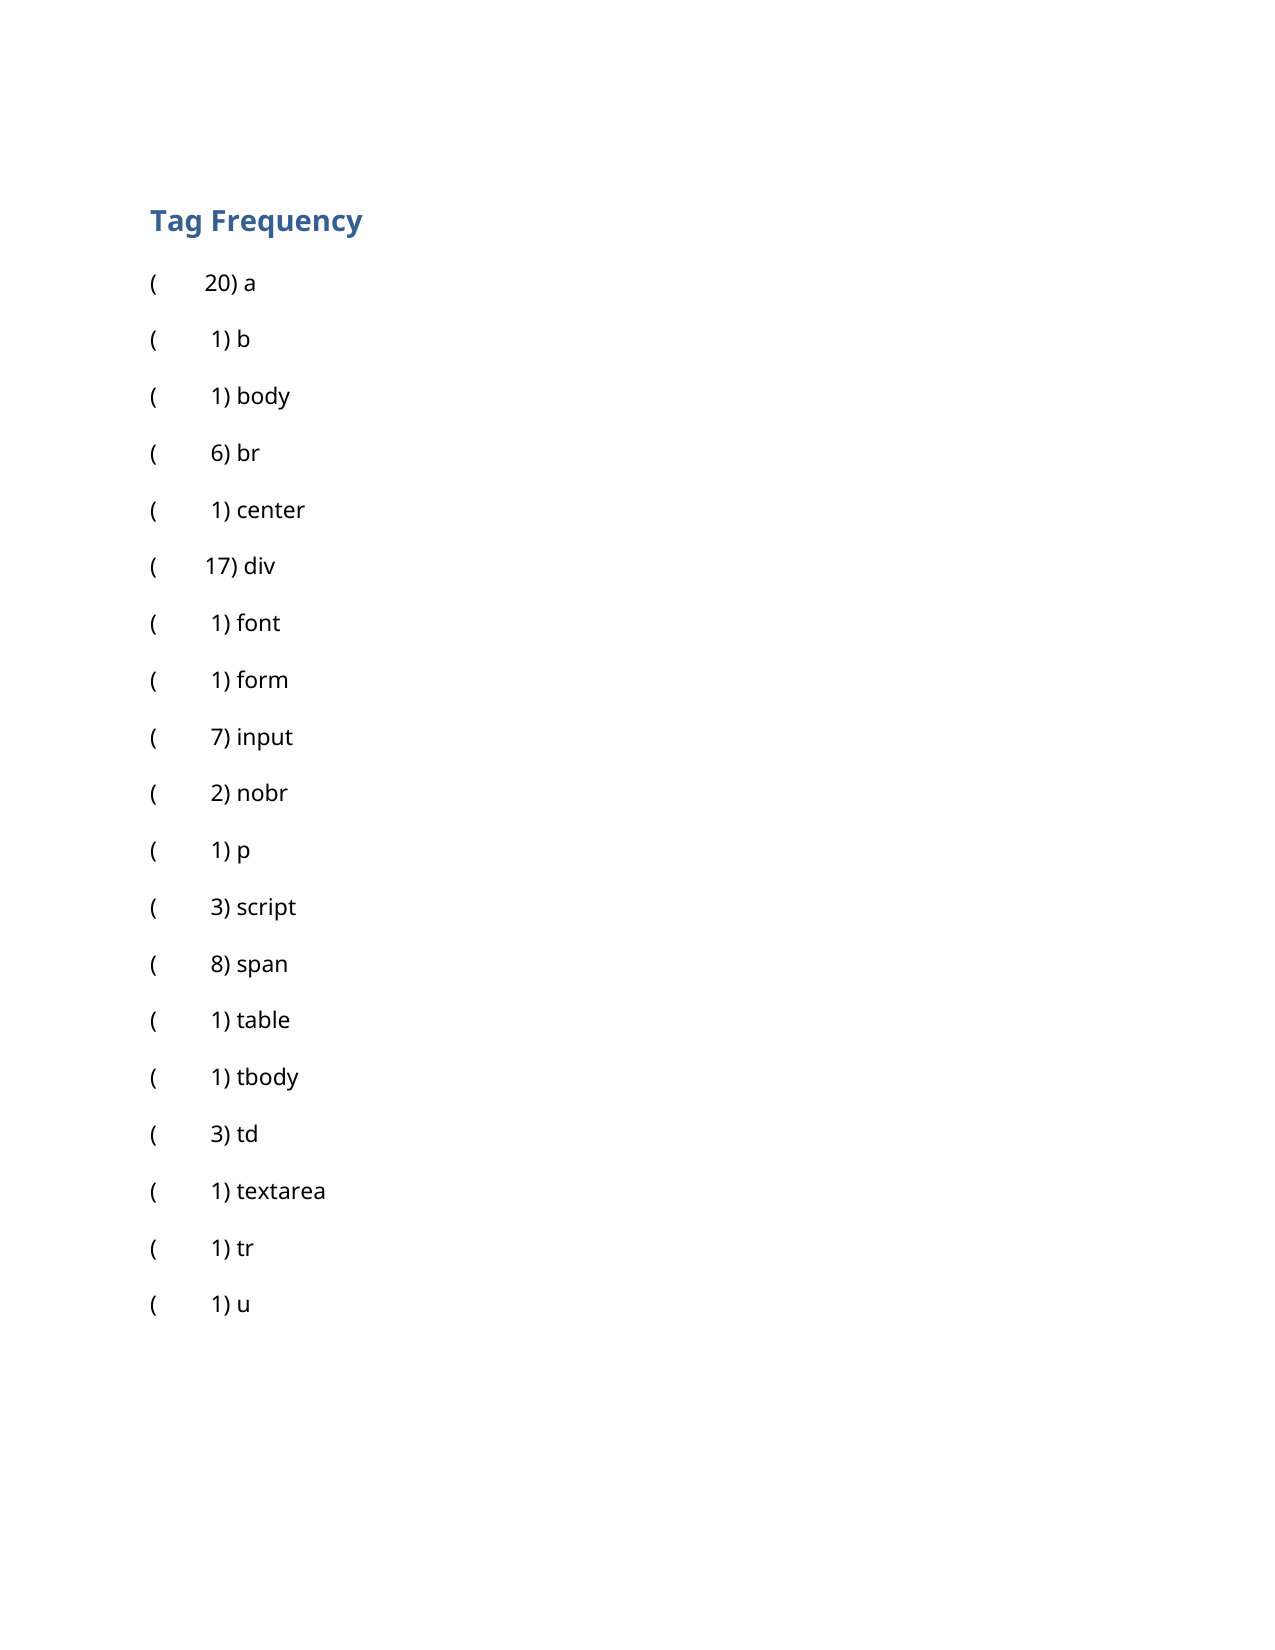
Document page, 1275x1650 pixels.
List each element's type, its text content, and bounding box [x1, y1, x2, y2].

text ( 1) u [150, 1288, 1125, 1319]
text ( 1) b [150, 323, 1125, 354]
text ( 1) center [150, 493, 1125, 525]
text ( 3) td [150, 1118, 1125, 1149]
text ( 1) textarea [150, 1175, 1125, 1206]
text ( 1) font [150, 607, 1125, 638]
text ( 8) span [150, 948, 1125, 979]
text ( 6) br [150, 437, 1125, 468]
text ( 1) tr [150, 1232, 1125, 1263]
text ( 20) a [150, 266, 1125, 298]
subtitle Tag Frequency [150, 200, 1125, 240]
text ( 1) body [150, 380, 1125, 411]
text ( 17) div [150, 550, 1125, 582]
text ( 7) input [150, 721, 1125, 752]
text ( 2) nobr [150, 777, 1125, 809]
text ( 1) table [150, 1004, 1125, 1036]
text ( 3) script [150, 891, 1125, 922]
text ( 1) p [150, 834, 1125, 865]
text ( 1) form [150, 664, 1125, 695]
text ( 1) tbody [150, 1061, 1125, 1092]
